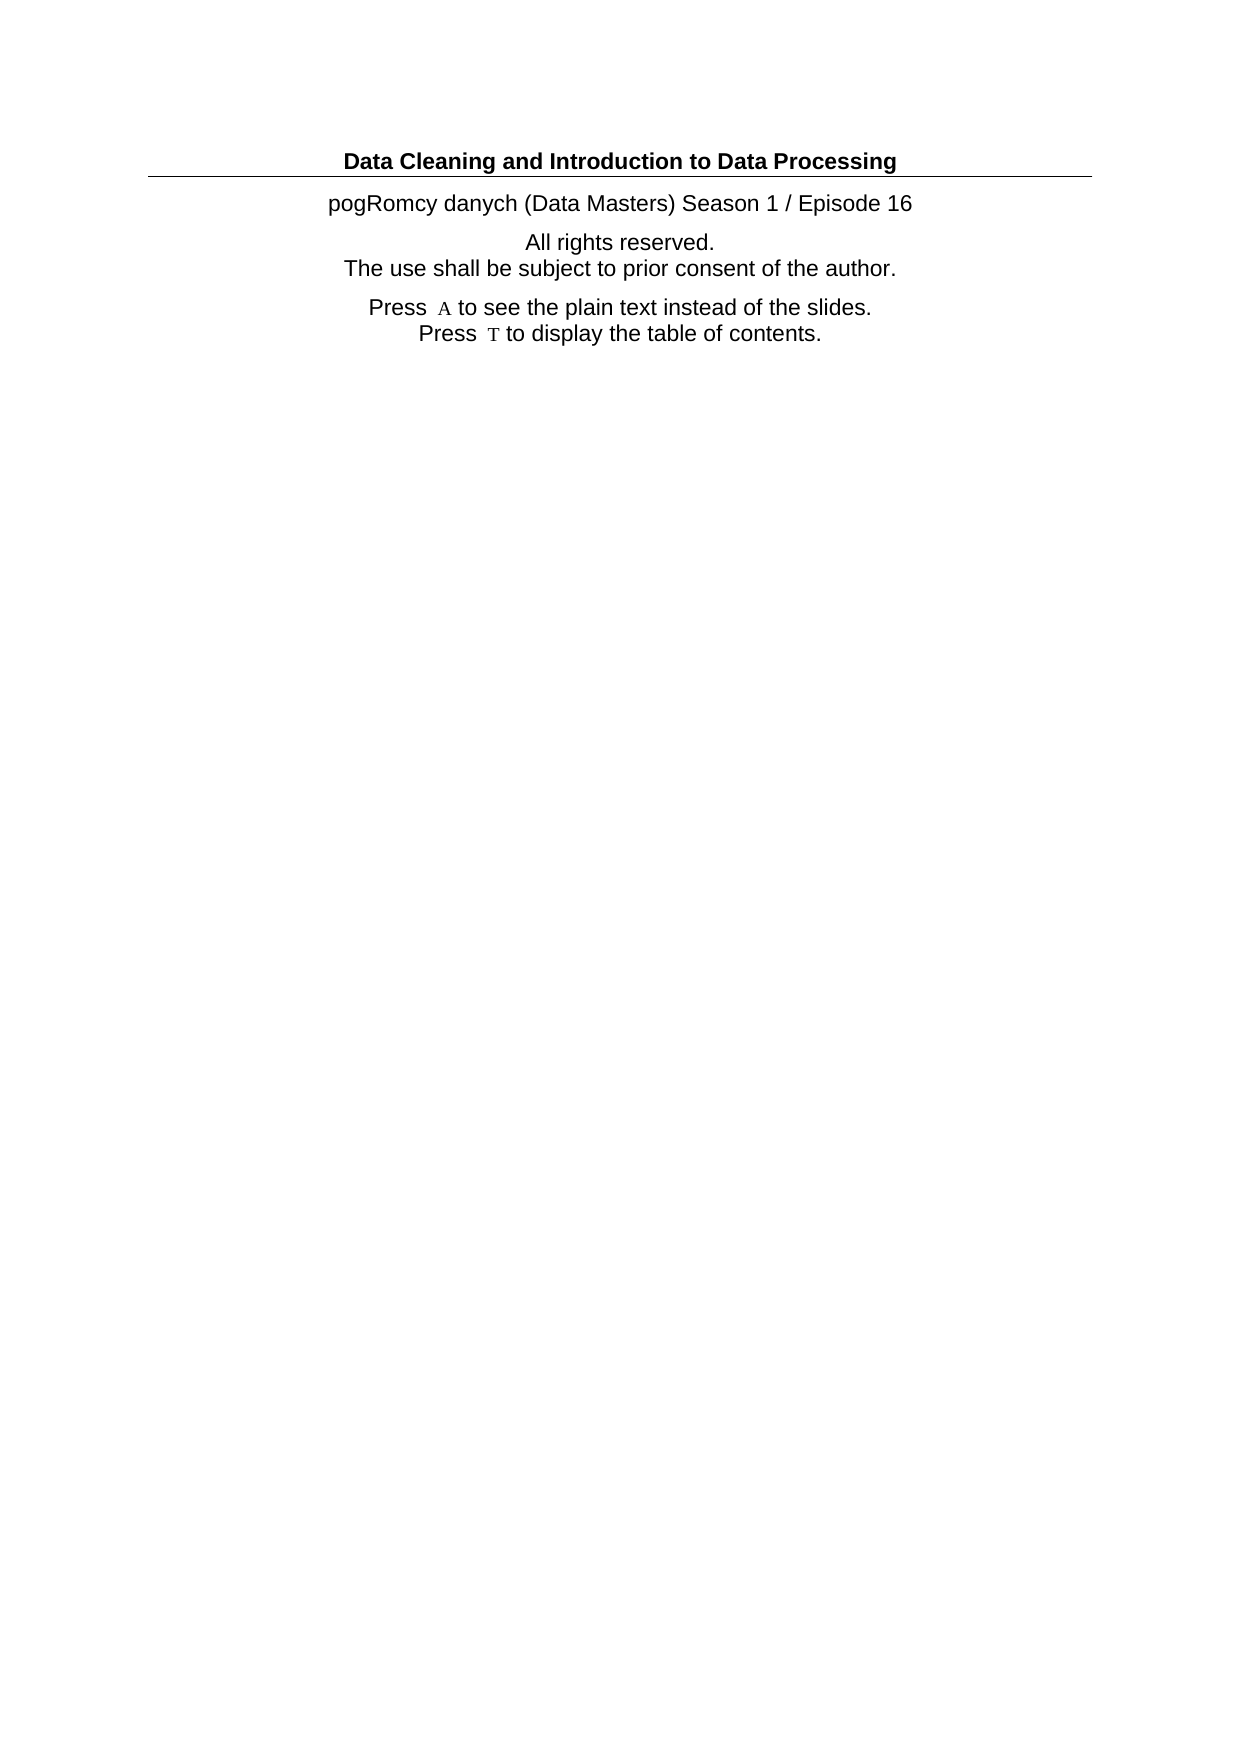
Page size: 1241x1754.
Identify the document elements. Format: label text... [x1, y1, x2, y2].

text Data Cleaning and Introduction to Data Processing [148, 148, 1092, 176]
text All rights reserved. The use shall be subject to prior consent of the author. [148, 228, 1092, 281]
text Press A to see the plain text instead of the slides. Press T to display the table of contents. [148, 294, 1092, 347]
text pogRomcy danych (Data Masters) Season 1 / Episode 16 [148, 190, 1092, 216]
